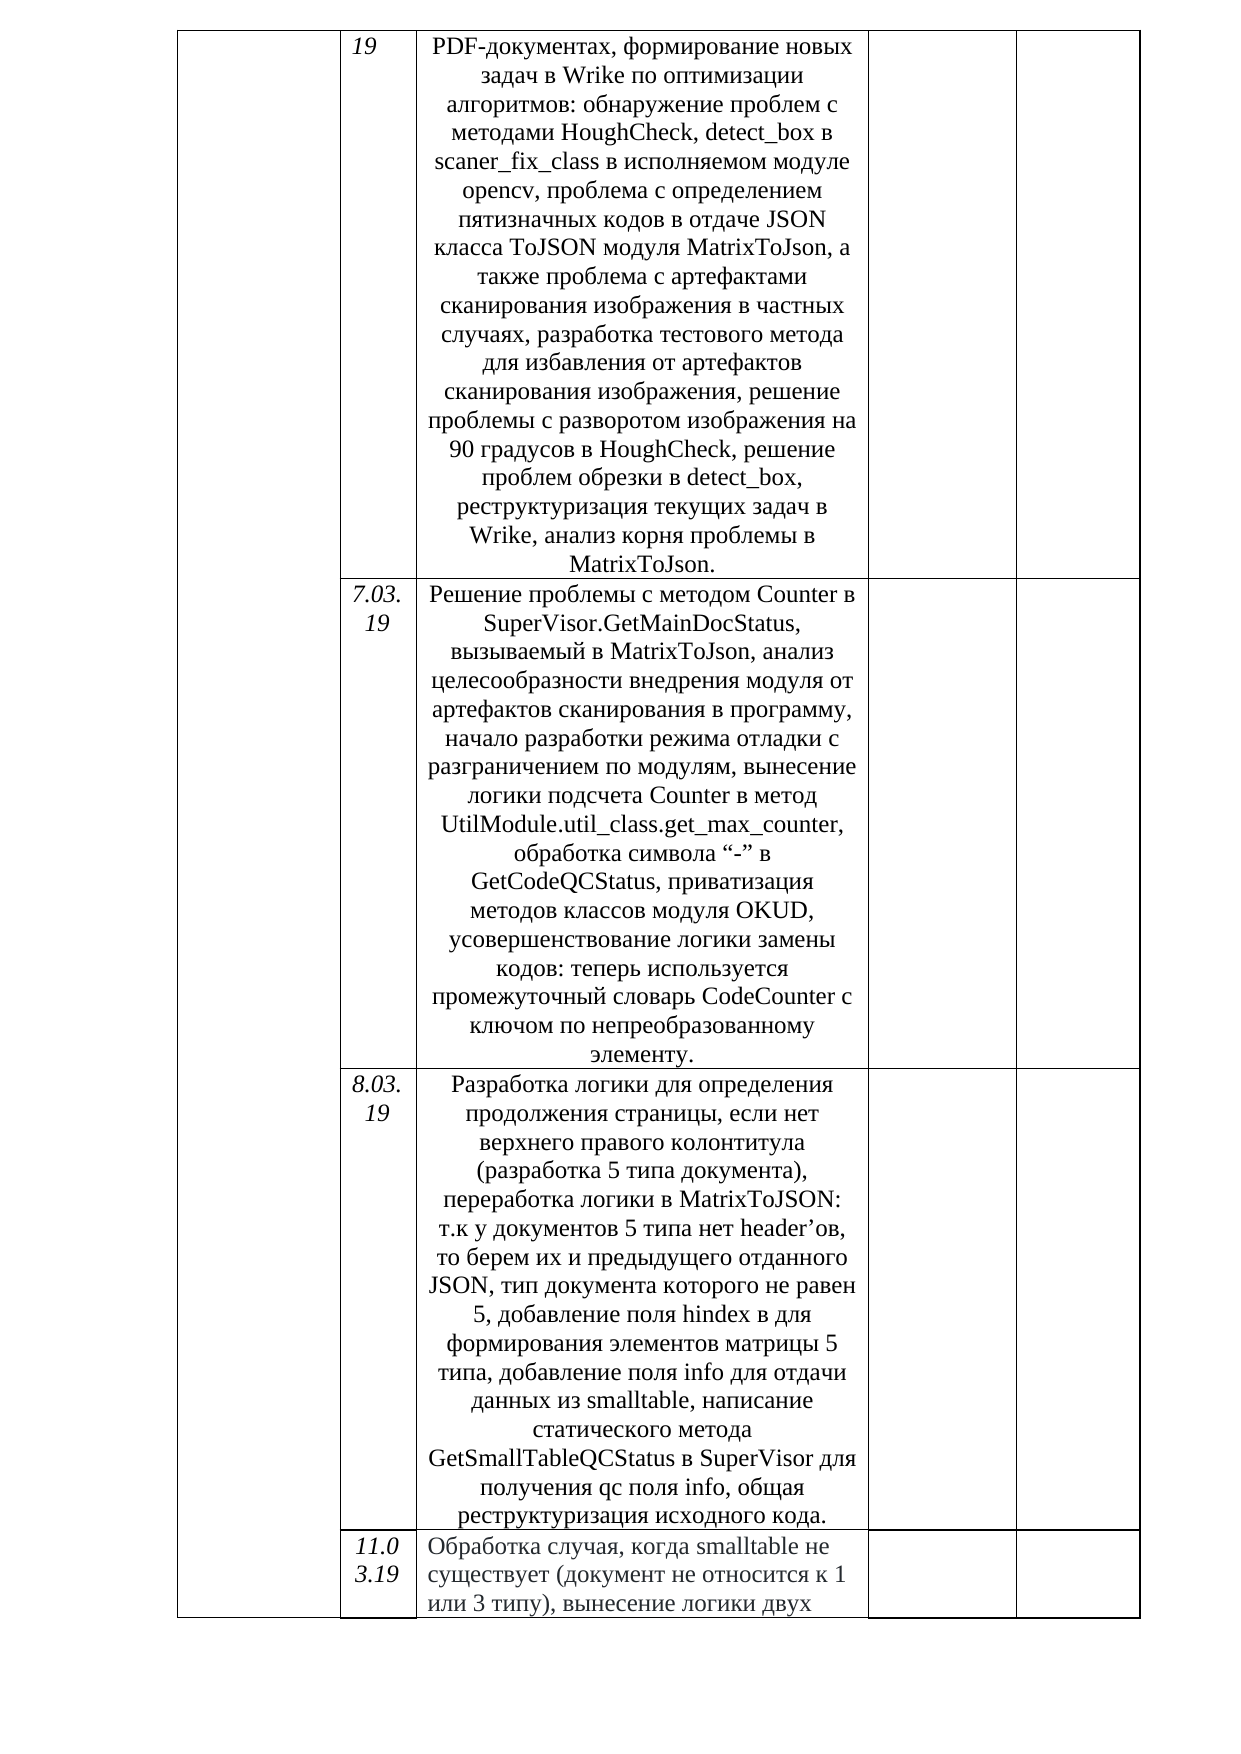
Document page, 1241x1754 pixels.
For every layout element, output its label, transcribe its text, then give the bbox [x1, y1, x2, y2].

table_cell [1017, 1069, 1139, 1529]
table_cell [869, 1531, 1016, 1617]
table_cell Разработка логики для определения продолжения страницы, если нет верхнего правого колонтитула (разработка 5 типа документа), переработка логики в MatrixToJSON: т.к у документов 5 типа нет header’ов, то берем их и предыдущего отданного JSON, тип документа которого не равен 5, добавление поля hindex в для формирования элементов матрицы 5 типа, добавление поля info для отдачи данных из smalltable, написание статического метода GetSmallTableQCStatus в SuperVisor для получения qc поля info, общая реструктуризация исходного кода. [417, 1069, 868, 1529]
table_cell Решение проблемы с методом Counter в SuperVisor.GetMainDocStatus, вызываемый в MatrixToJson, анализ целесообразности внедрения модуля от артефактов сканирования в программу, начало разработки режима отладки с разграничением по модулям, вынесение логики подсчета Counter в метод UtilModule.util_class.get_max_counter, обработка символа “-” в GetCodeQCStatus, приватизация методов классов модуля OKUD, усовершенствование логики замены кодов: теперь используется промежуточный словарь CodeCounter с ключом по непреобразованному элементу. [417, 579, 868, 1068]
table_cell 8.03.19 [341, 1069, 416, 1529]
table_cell [1017, 1531, 1139, 1617]
table_cell 11.03.19 [341, 1531, 416, 1617]
table_cell [1017, 31, 1139, 577]
table_cell 6.03.19 [341, 31, 416, 577]
table_cell [869, 31, 1016, 577]
table_cell [869, 1069, 1016, 1529]
table_cell [869, 579, 1016, 1068]
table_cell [417, 1530, 868, 1617]
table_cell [417, 31, 868, 577]
table_cell 7.03.19 [341, 579, 416, 1068]
table_cell [1017, 579, 1139, 1068]
